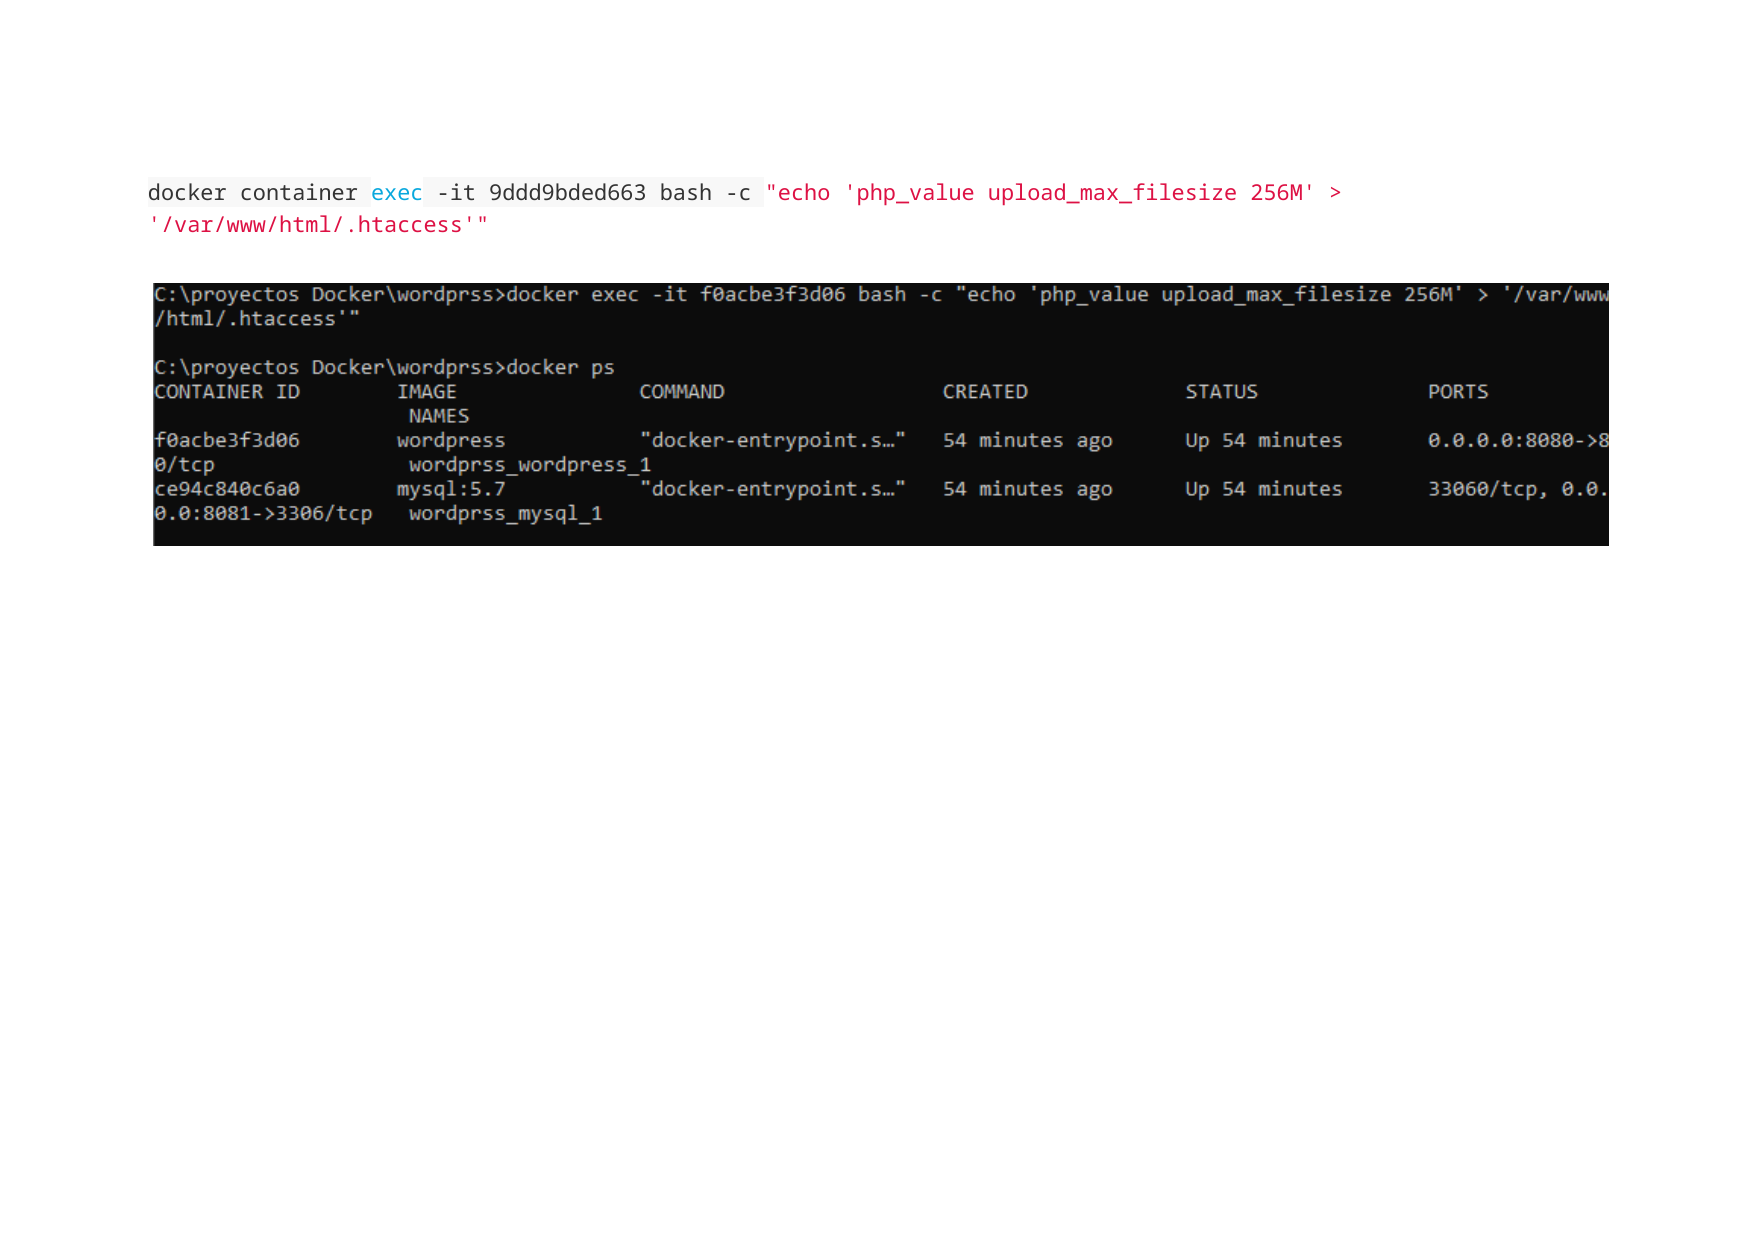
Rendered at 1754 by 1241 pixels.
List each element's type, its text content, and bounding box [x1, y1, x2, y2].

picture [153, 283, 1610, 546]
text docker container exec -it 9ddd9bded663 bash -c "echo 'php_value upload_max_filesize 256M' > '/var/www/html/.htaccess'" [148, 177, 1606, 239]
